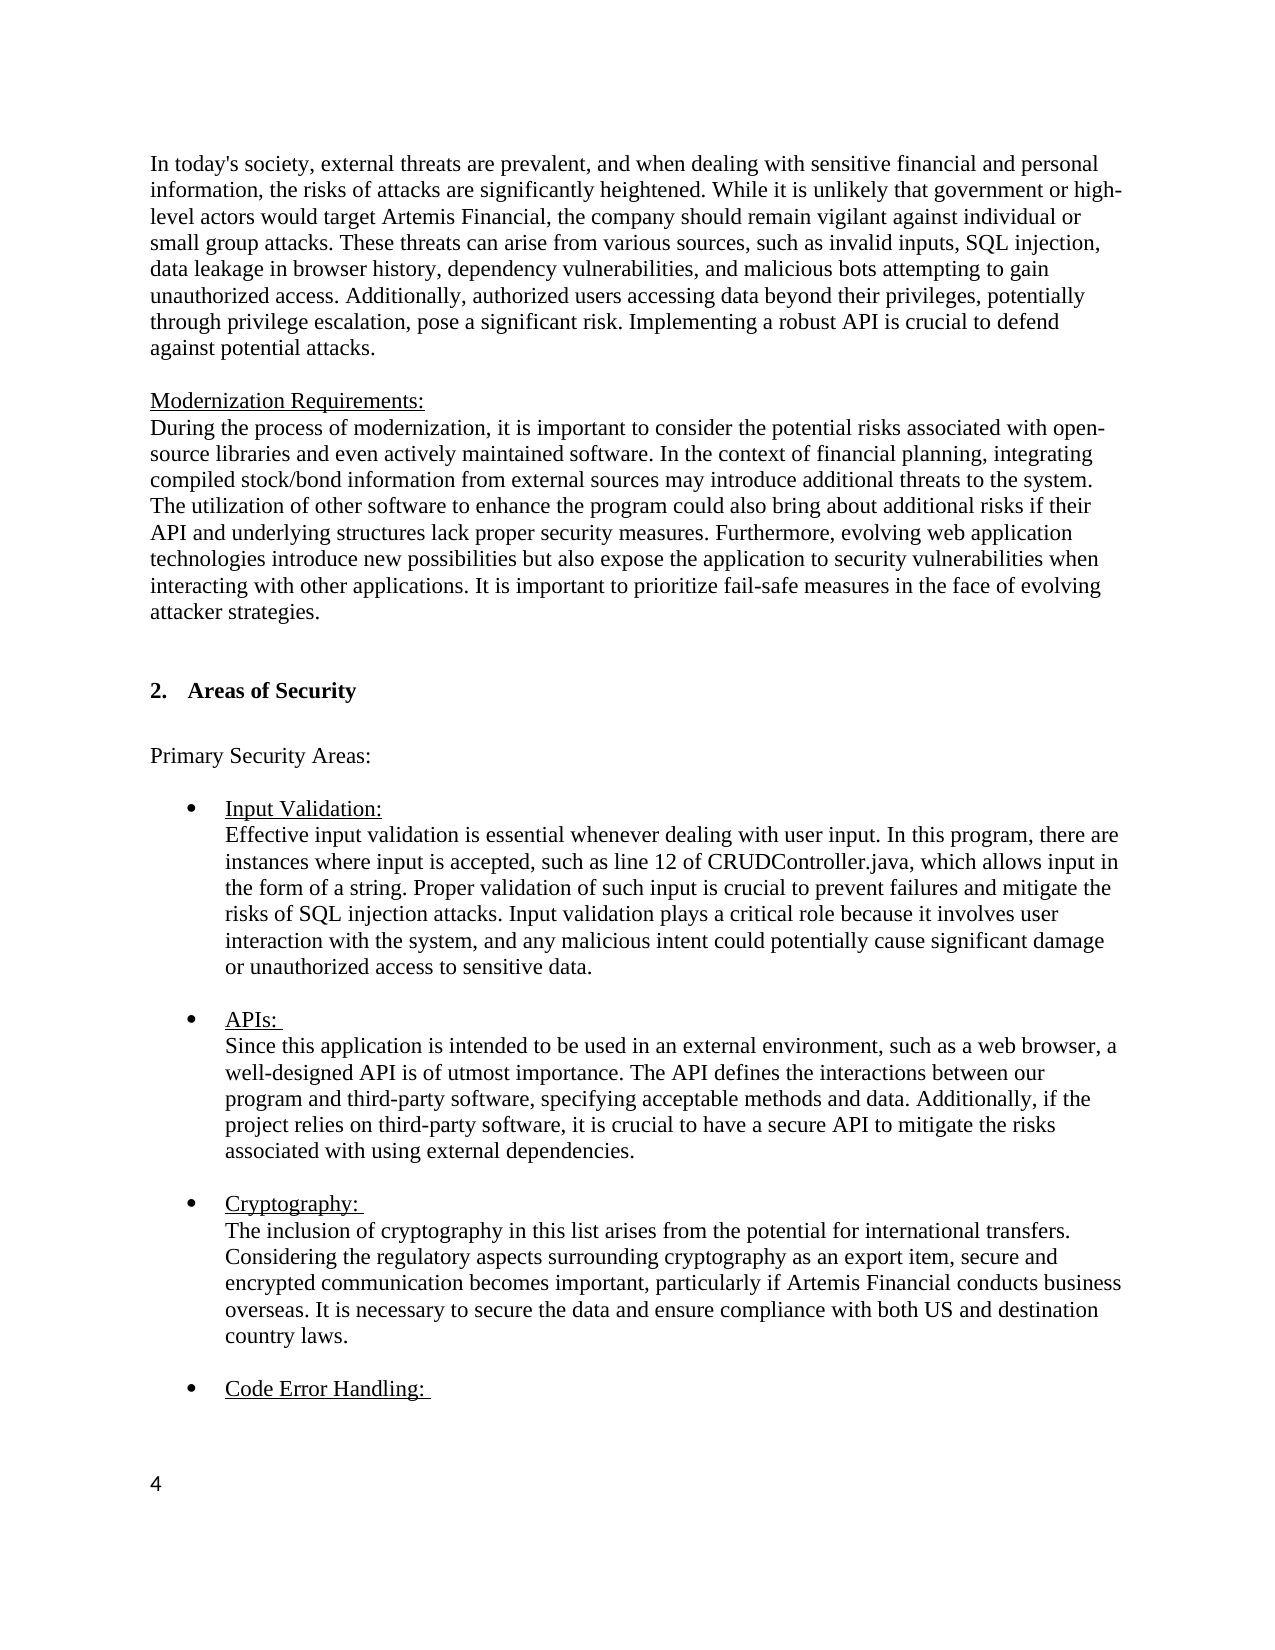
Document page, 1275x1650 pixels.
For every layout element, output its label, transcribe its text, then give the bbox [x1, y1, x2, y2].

text In today's society, external threats are prevalent, and when dealing with sensitive financial and personal information, the risks of attacks are significantly heightened. While it is unlikely that government or high-level actors would target Artemis Financial, the company should remain vigilant against individual or small group attacks. These threats can arise from various sources, such as invalid inputs, SQL injection, data leakage in browser history, dependency vulnerabilities, and malicious bots attempting to gain unauthorized access. Additionally, authorized users accessing data beyond their privileges, potentially through privilege escalation, pose a significant risk. Implementing a robust API is crucial to defend against potential attacks. [150, 150, 1125, 361]
list Cryptography: [187, 1190, 1125, 1217]
subtitle Areas of Security [150, 677, 1125, 703]
list The inclusion of cryptography in this list arises from the potential for international transfers. Considering the regulatory aspects surrounding cryptography as an export item, secure and encrypted communication becomes important, particularly if Artemis Financial conducts business overseas. It is necessary to secure the data and ensure compliance with both US and destination country laws. [225, 1217, 1125, 1348]
text During the process of modernization, it is important to consider the potential risks associated with open-source libraries and even actively maintained software. In the context of financial planning, integrating compiled stock/bond information from external sources may introduce additional threats to the system. The utilization of other software to enhance the program could also bring about additional risks if their API and underlying structures lack proper security measures. Furthermore, evolving web application technologies introduce new possibilities but also expose the application to security vulnerabilities when interacting with other applications. It is important to prioritize fail-safe measures in the face of evolving attacker strategies. [150, 413, 1125, 624]
list Code Error Handling: [187, 1375, 1125, 1401]
text Modernization Requirements: [150, 387, 1125, 413]
list APIs: [187, 1006, 1125, 1032]
list Effective input validation is essential whenever dealing with user input. In this program, there are instances where input is accepted, such as line 12 of CRUDController.java, which allows input in the form of a string. Proper validation of such input is crucial to prevent failures and mitigate the risks of SQL injection attacks. Input validation plays a critical role because it involves user interaction with the system, and any malicious intent could potentially cause significant damage or unauthorized access to sensitive data. [225, 821, 1125, 979]
text Primary Security Areas: [150, 742, 1125, 769]
list Since this application is intended to be used in an external environment, such as a web browser, a well-designed API is of utmost importance. The API defines the interactions between our program and third-party software, specifying acceptable methods and data. Additionally, if the project relies on third-party software, it is crucial to have a secure API to mitigate the risks associated with using external dependencies. [225, 1032, 1125, 1164]
list Input Validation: [187, 795, 1125, 821]
